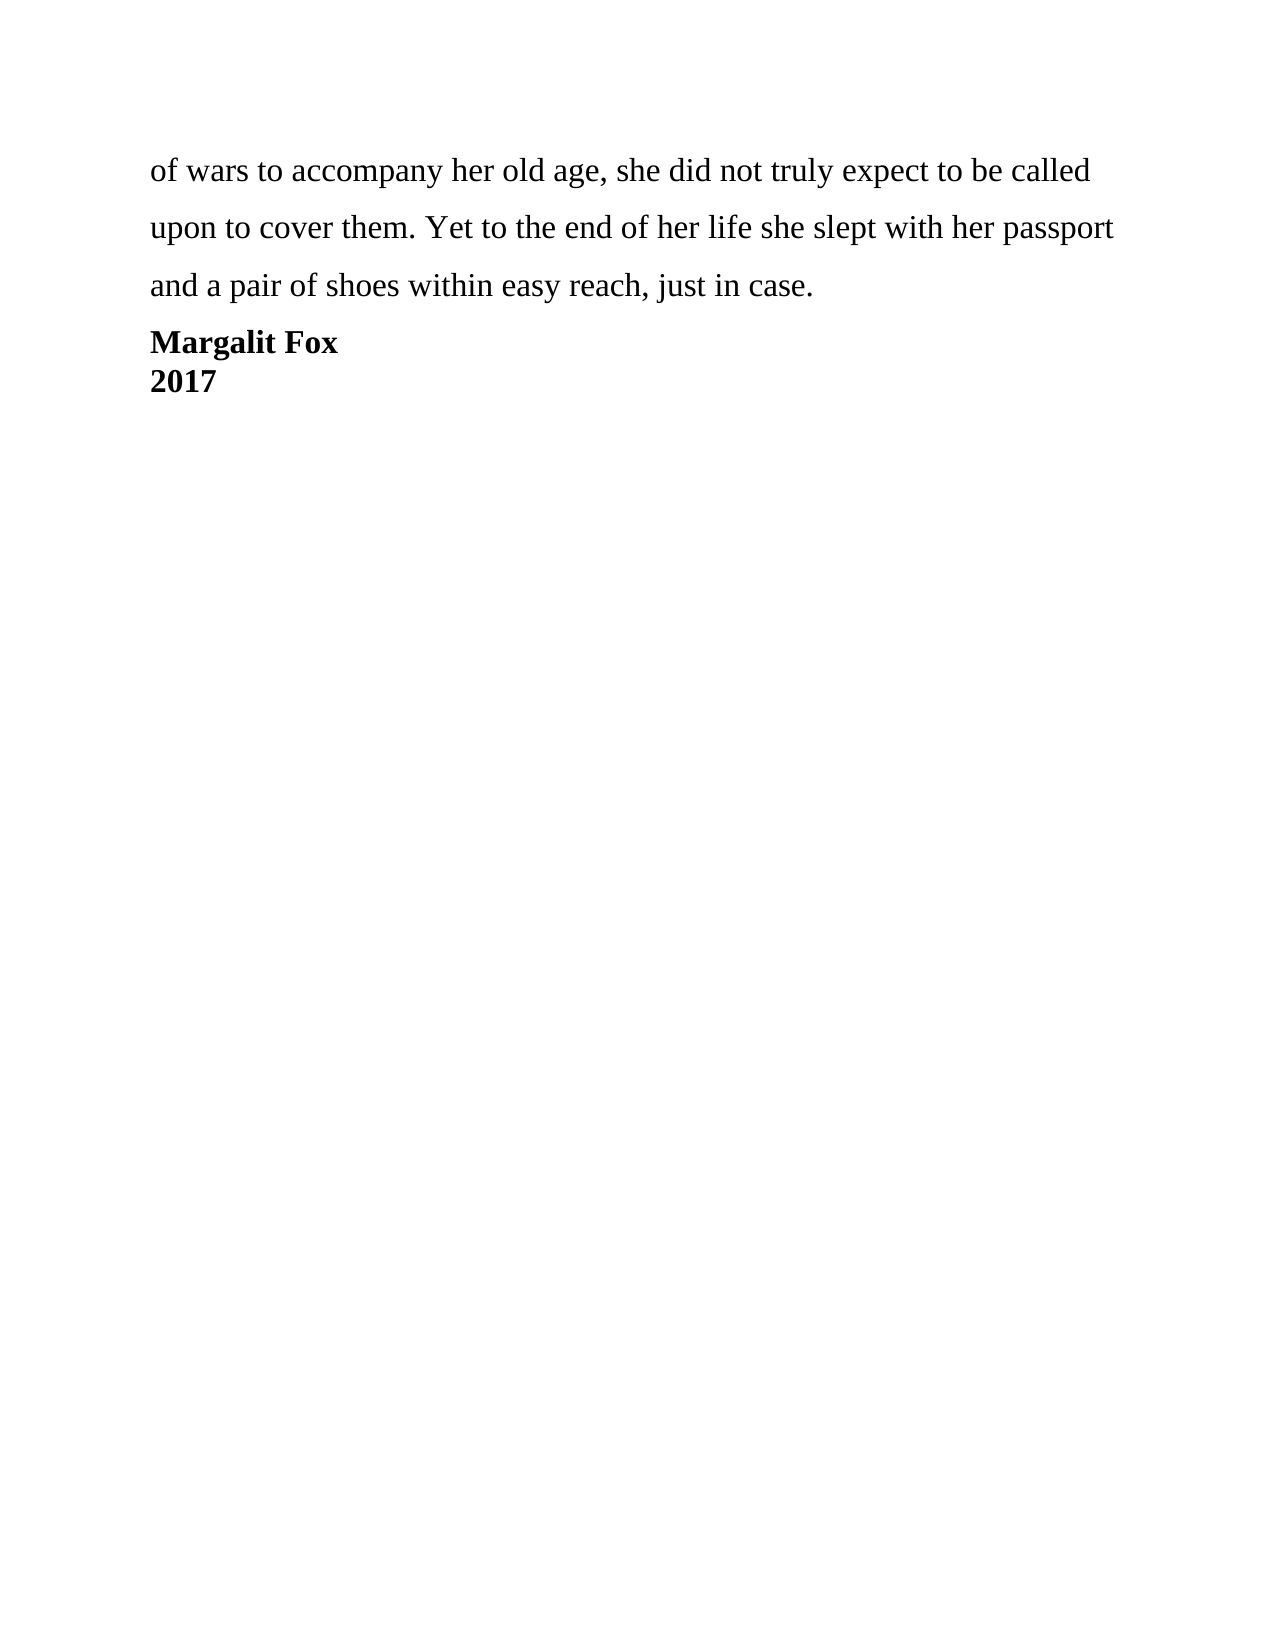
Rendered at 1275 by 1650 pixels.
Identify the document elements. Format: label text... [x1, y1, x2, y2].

text 2017 [150, 361, 1125, 399]
text Margalit Fox [150, 322, 1125, 361]
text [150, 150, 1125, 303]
